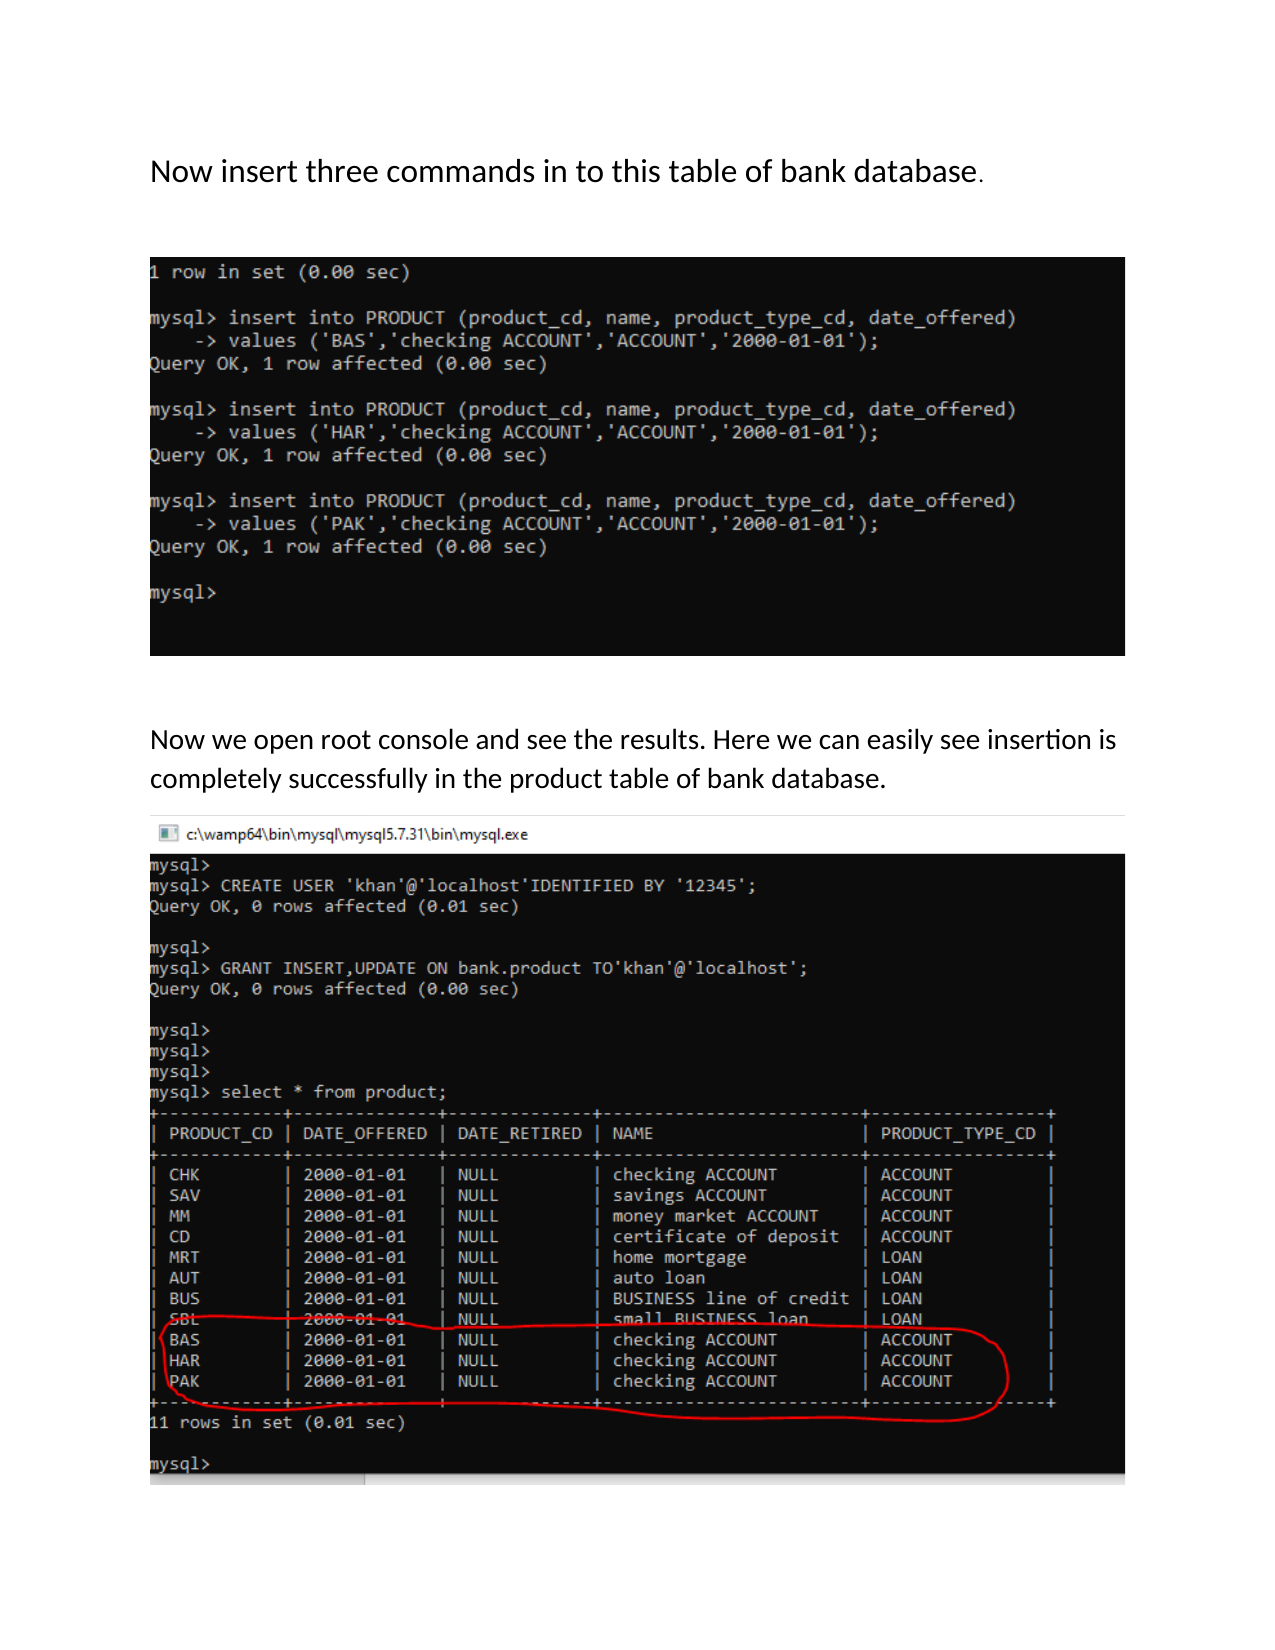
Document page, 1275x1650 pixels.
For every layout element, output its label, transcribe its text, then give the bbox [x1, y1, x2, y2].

picture [150, 257, 1125, 656]
picture [150, 815, 1125, 1485]
text Now insert three commands in to this table of bank database. [150, 150, 1125, 191]
text Now we open root console and see the results. Here we can easily see insertion is completely successfully in the product table of bank database. [150, 721, 1125, 796]
